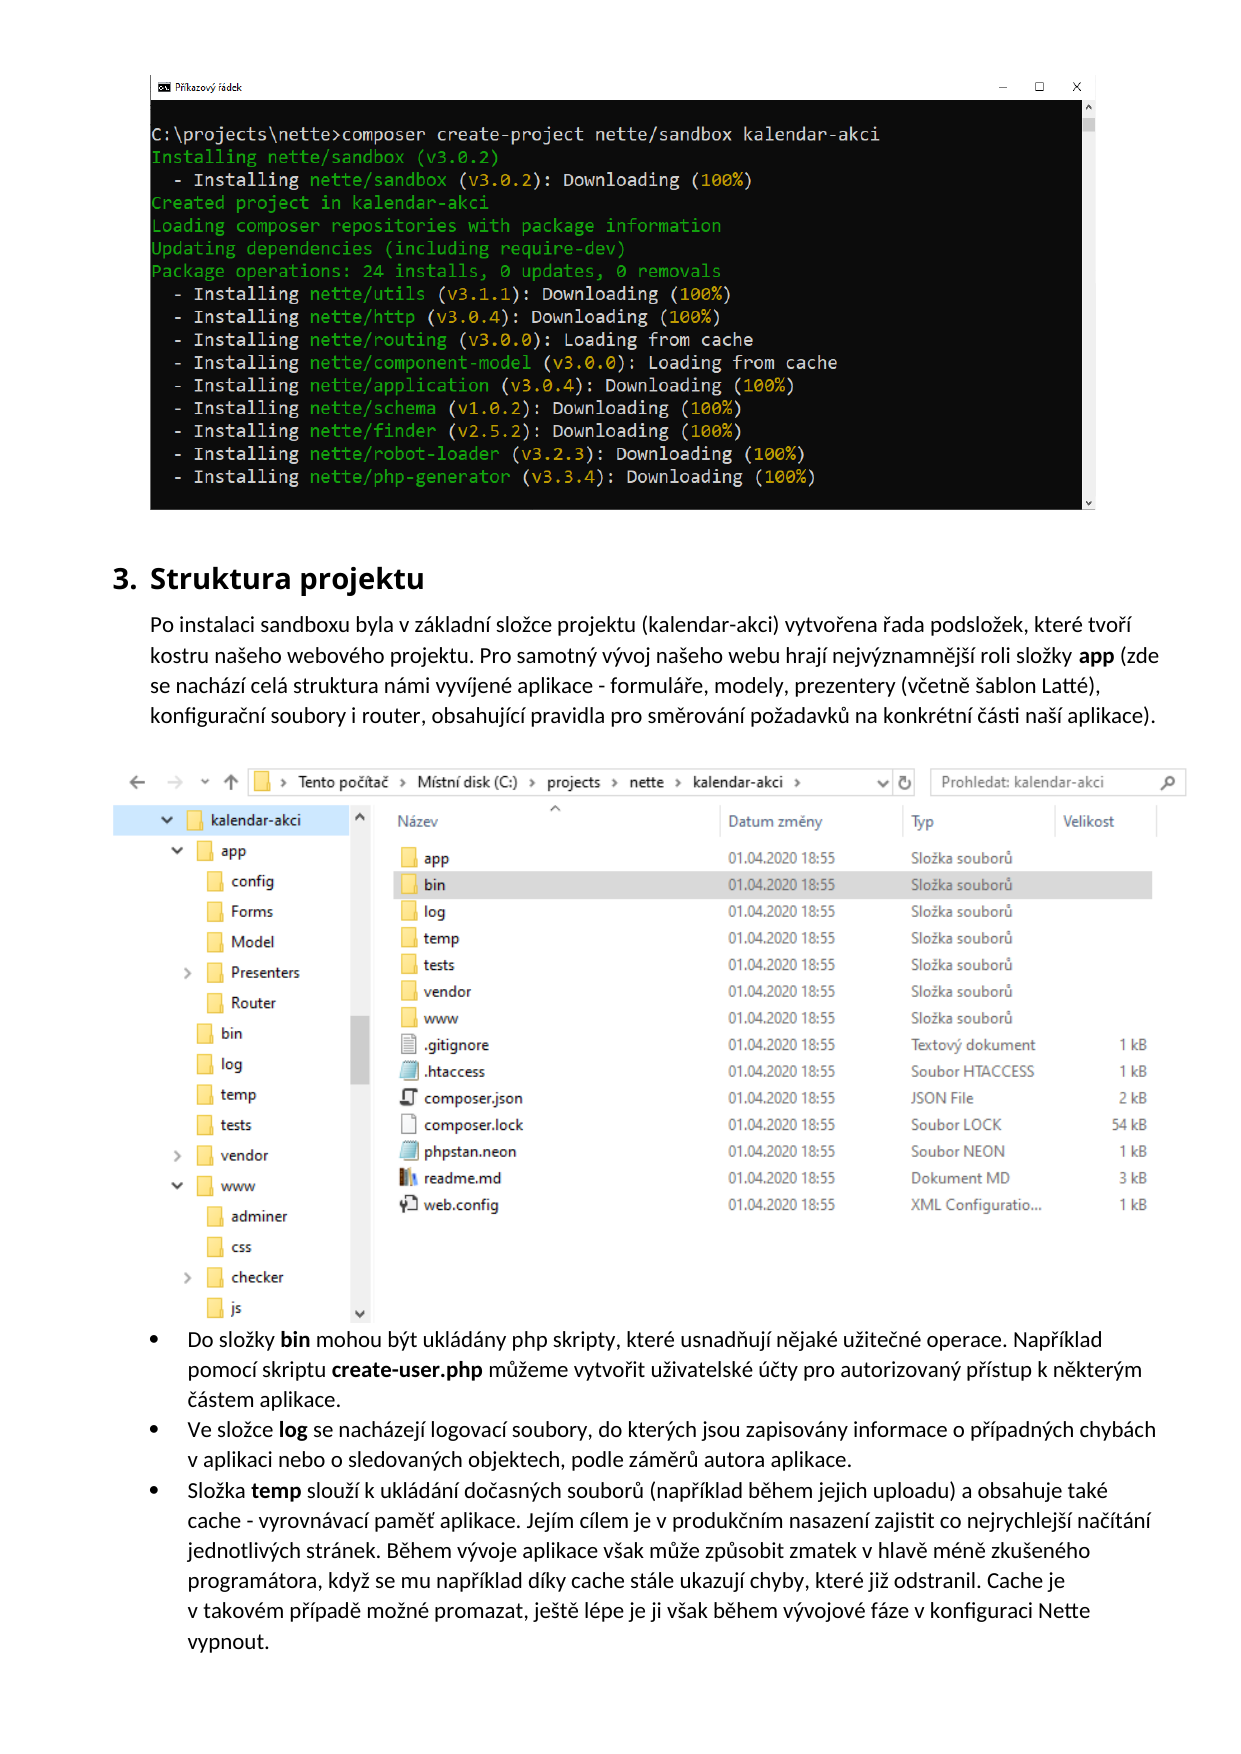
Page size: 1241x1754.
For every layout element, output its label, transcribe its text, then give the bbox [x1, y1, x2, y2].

picture [150, 75, 1096, 510]
subtitle Struktura projektu [112, 558, 1165, 598]
list Po instalaci sandboxu byla v základní složce projektu (kalendar-akci) vytvořena řada podsložek, které tvoří kostru našeho webového projektu. Pro samotný vývoj našeho webu hrají nejvýznamnější roli složky app (zde se nachází celá struktura námi vyvíjené aplikace - formuláře, modely, prezentery (včetně šablon Latté), konfigurační soubory i router, obsahující pravidla pro směrování požadavků na konkrétní části naší aplikace). [150, 611, 1165, 729]
picture [112, 761, 1203, 1323]
list Složka temp slouží k ukládání dočasných souborů (například během jejich uploadu) a obsahuje také cache - vyrovnávací paměť aplikace. Jejím cílem je v produkčním nasazení zajistit co nejrychlejší načítání jednotlivých stránek. Během vývoje aplikace však může způsobit zmatek v hlavě méně zkušeného programátora, když se mu například díky cache stále ukazují chyby, které již odstranil. Cache je v takovém případě možné promazat, ještě lépe je ji však během vývojové fáze v konfiguraci Nette vypnout. [150, 1476, 1165, 1655]
list Ve složce log se nacházejí logovací soubory, do kterých jsou zapisovány informace o případných chybách v aplikaci nebo o sledovaných objektech, podle záměrů autora aplikace. [150, 1415, 1165, 1474]
list Do složky bin mohou být ukládány php skripty, které usnadňují nějaké užitečné operace. Například pomocí skriptu create-user.php můžeme vytvořit uživatelské účty pro autorizovaný přístup k některým částem aplikace. [150, 1325, 1165, 1413]
